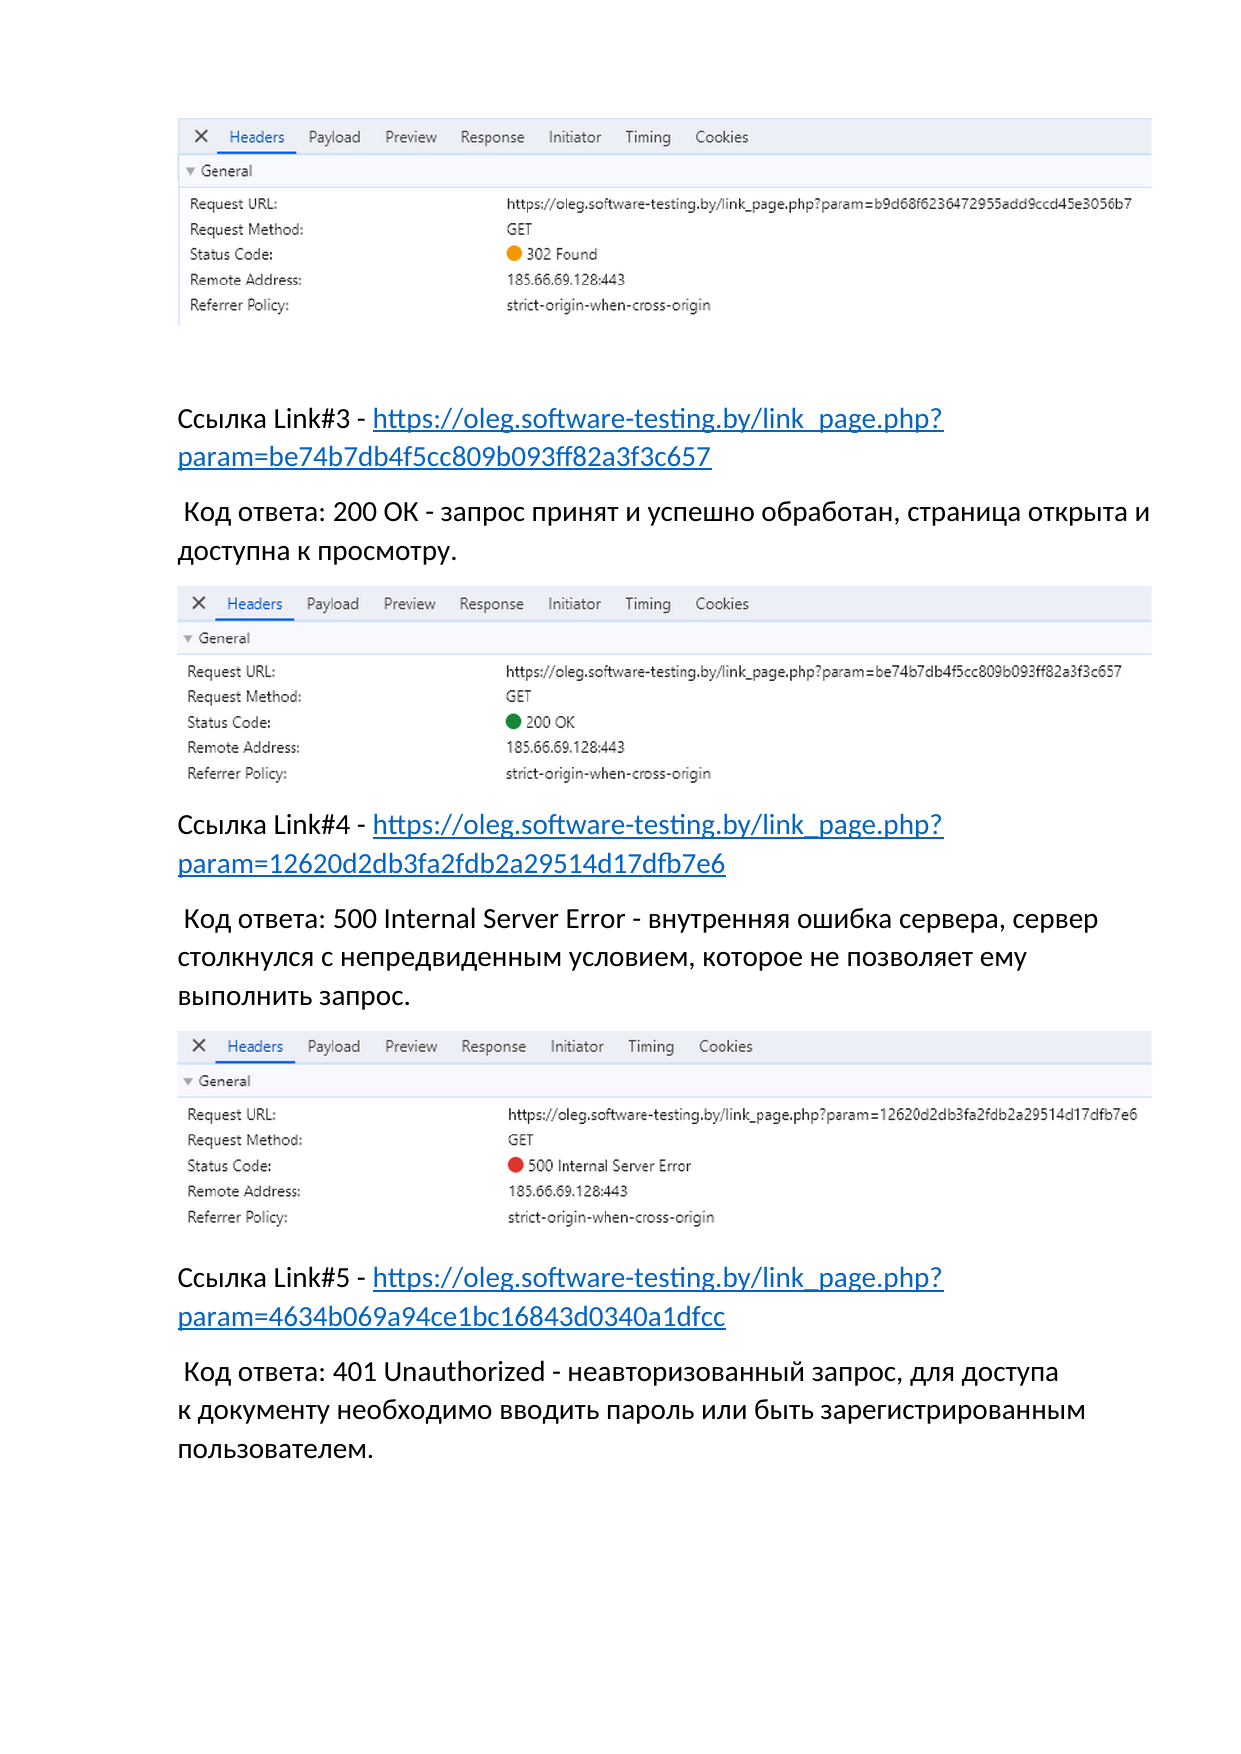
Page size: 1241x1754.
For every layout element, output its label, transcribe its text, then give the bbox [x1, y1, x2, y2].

text Ссылка Link#3 - https://oleg.software-testing.by/link_page.php?param=be74b7db4f5cc809b093ff82a3f3c657 [177, 400, 1152, 474]
text Код ответа: 500 Internal Server Error - внутренняя ошибка сервера, сервер столкнулся с непредвиденным условием, которое не позволяет ему выполнить запрос. [177, 900, 1152, 1012]
picture [177, 586, 1152, 788]
text Ссылка Link#5 - https://oleg.software-testing.by/link_page.php?param=4634b069a94ce1bc16843d0340a1dfcc [177, 1259, 1152, 1333]
text Код ответа: 401 Unauthorized - неавторизованный запрос, для доступа к документу необходимо вводить пароль или быть зарегистрированным пользователем. [177, 1353, 1152, 1465]
picture [177, 118, 1152, 326]
text Код ответа: 200 ОК - запрос принят и успешно обработан, страница открыта и доступна к просмотру. [177, 493, 1152, 567]
text Ссылка Link#4 - https://oleg.software-testing.by/link_page.php?param=12620d2db3fa2fdb2a29514d17dfb7e6 [177, 806, 1152, 880]
picture [177, 1031, 1152, 1241]
